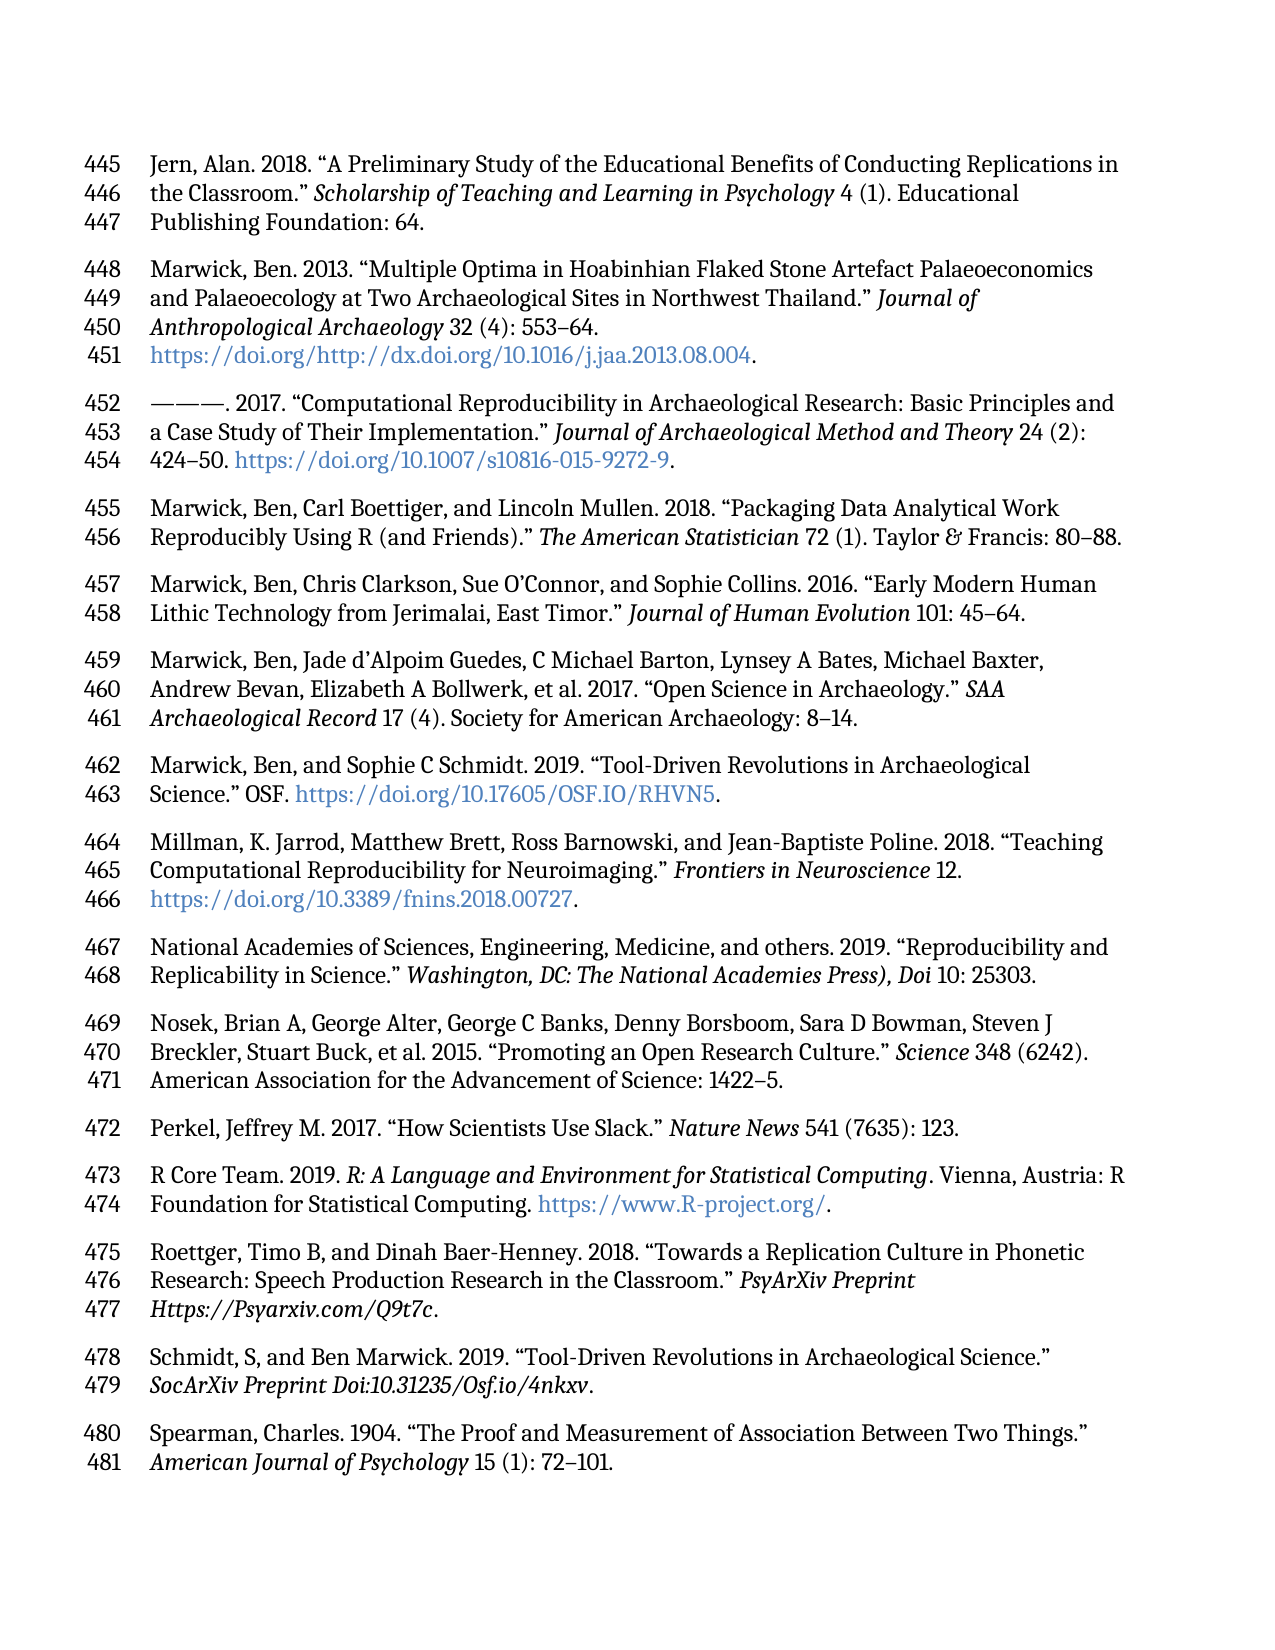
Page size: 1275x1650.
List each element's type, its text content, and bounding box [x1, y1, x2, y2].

text Marwick, Ben, and Sophie C Schmidt. 2019. “Tool-Driven Revolutions in Archaeological Science.” OSF. https://doi.org/10.17605/OSF.IO/RHVN5. [150, 751, 1125, 809]
text Roettger, Timo B, and Dinah Baer-Henney. 2018. “Towards a Replication Culture in Phonetic Research: Speech Production Research in the Classroom.” PsyArXiv Preprint Https://Psyarxiv.com/Q9t7c. [150, 1237, 1125, 1324]
text R Core Team. 2019. R: A Language and Environment for Statistical Computing. Vienna, Austria: R Foundation for Statistical Computing. https://www.R-project.org/. [150, 1161, 1125, 1219]
text Marwick, Ben, Jade d’Alpoim Guedes, C Michael Barton, Lynsey A Bates, Michael Baxter, Andrew Bevan, Elizabeth A Bollwerk, et al. 2017. “Open Science in Archaeology.” SAA Archaeological Record 17 (4). Society for American Archaeology: 8–14. [150, 646, 1125, 732]
text Millman, K. Jarrod, Matthew Brett, Ross Barnowski, and Jean-Baptiste Poline. 2018. “Teaching Computational Reproducibility for Neuroimaging.” Frontiers in Neuroscience 12. https://doi.org/10.3389/fnins.2018.00727. [150, 827, 1125, 914]
text Marwick, Ben. 2013. “Multiple Optima in Hoabinhian Flaked Stone Artefact Palaeoeconomics and Palaeoecology at Two Archaeological Sites in Northwest Thailand.” Journal of Anthropological Archaeology 32 (4): 553–64. https://doi.org/http://dx.doi.org/10.1016/j.jaa.2013.08.004. [150, 255, 1125, 370]
text Perkel, Jeffrey M. 2017. “How Scientists Use Slack.” Nature News 541 (7635): 123. [150, 1114, 1125, 1142]
text Nosek, Brian A, George Alter, George C Banks, Denny Borsboom, Sara D Bowman, Steven J Breckler, Stuart Buck, et al. 2015. “Promoting an Open Research Culture.” Science 348 (6242). American Association for the Advancement of Science: 1422–5. [150, 1009, 1125, 1095]
text Marwick, Ben, Carl Boettiger, and Lincoln Mullen. 2018. “Packaging Data Analytical Work Reproducibly Using R (and Friends).” The American Statistician 72 (1). Taylor & Francis: 80–88. [150, 494, 1125, 551]
text ———. 2017. “Computational Reproducibility in Archaeological Research: Basic Principles and a Case Study of Their Implementation.” Journal of Archaeological Method and Theory 24 (2): 424–50. https://doi.org/10.1007/s10816-015-9272-9. [150, 389, 1125, 475]
text Spearman, Charles. 1904. “The Proof and Measurement of Association Between Two Things.” American Journal of Psychology 15 (1): 72–101. [150, 1419, 1125, 1476]
text Jern, Alan. 2018. “A Preliminary Study of the Educational Benefits of Conducting Replications in the Classroom.” Scholarship of Teaching and Learning in Psychology 4 (1). Educational Publishing Foundation: 64. [150, 150, 1125, 236]
text Marwick, Ben, Chris Clarkson, Sue O’Connor, and Sophie Collins. 2016. “Early Modern Human Lithic Technology from Jerimalai, East Timor.” Journal of Human Evolution 101: 45–64. [150, 570, 1125, 627]
text Schmidt, S, and Ben Marwick. 2019. “Tool-Driven Revolutions in Archaeological Science.” SocArXiv Preprint Doi:10.31235/Osf.io/4nkxv. [150, 1342, 1125, 1400]
text National Academies of Sciences, Engineering, Medicine, and others. 2019. “Reproducibility and Replicability in Science.” Washington, DC: The National Academies Press), Doi 10: 25303. [150, 932, 1125, 990]
